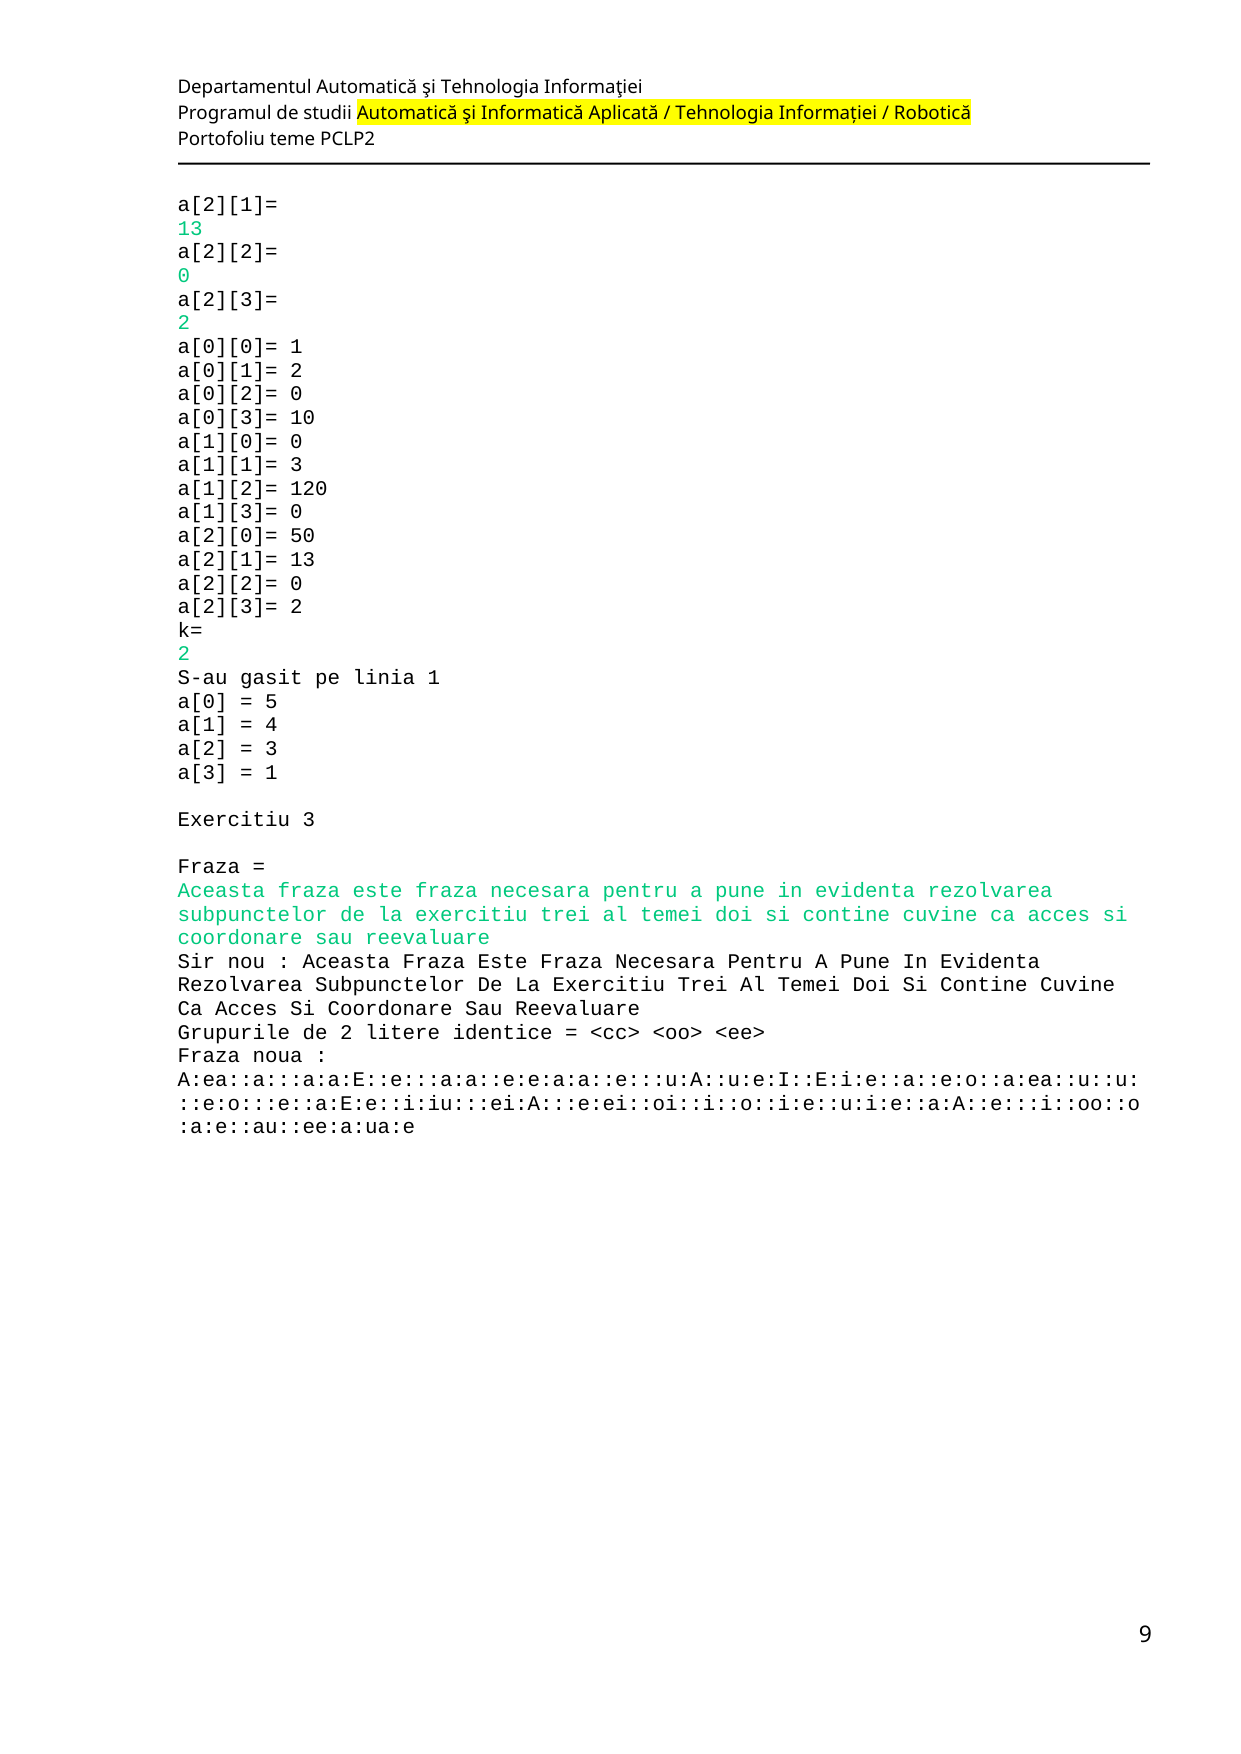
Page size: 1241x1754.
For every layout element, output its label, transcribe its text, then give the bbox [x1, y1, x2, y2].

text a[1][1]= 3 [177, 454, 1152, 478]
text a[1] = 4 [177, 714, 1152, 738]
text a[0] = 5 [177, 691, 1152, 714]
text Aceasta fraza este fraza necesara pentru a pune in evidenta rezolvarea subpunctelor de la exercitiu trei al temei doi si contine cuvine ca acces si coordonare sau reevaluare [177, 880, 1152, 951]
text a[0][2]= 0 [177, 383, 1152, 407]
text a[2][1]= [177, 194, 1152, 218]
text a[2] = 3 [177, 738, 1152, 762]
text a[2][0]= 50 [177, 525, 1152, 549]
text k= [177, 620, 1152, 643]
text Grupurile de 2 litere identice = <cc> <oo> <ee> [177, 1022, 1152, 1045]
text S-au gasit pe linia 1 [177, 667, 1152, 691]
text A:ea::a:::a:a:E::e:::a:a::e:e:a:a::e:::u:A::u:e:I::E:i:e::a::e:o::a:ea::u::u:::e:o:::e::a:E:e::i:iu:::ei:A:::e:ei::oi::i::o::i:e::u:i:e::a:A::e:::i::oo::o:a:e::au::ee:a:ua:e [177, 1069, 1152, 1140]
text a[0][3]= 10 [177, 407, 1152, 431]
text Sir nou : Aceasta Fraza Este Fraza Necesara Pentru A Pune In Evidenta Rezolvarea Subpunctelor De La Exercitiu Trei Al Temei Doi Si Contine Cuvine Ca Acces Si Coordonare Sau Reevaluare [177, 951, 1152, 1022]
text a[2][3]= 2 [177, 596, 1152, 620]
text a[2][2]= [177, 241, 1152, 265]
text Fraza = [177, 856, 1152, 880]
text a[0][0]= 1 [177, 336, 1152, 360]
text a[3] = 1 [177, 762, 1152, 785]
text a[2][1]= 13 [177, 549, 1152, 572]
text a[0][1]= 2 [177, 360, 1152, 383]
text a[1][3]= 0 [177, 502, 1152, 525]
text Exercitiu 3 [177, 809, 1152, 833]
text 13 [177, 218, 1152, 241]
text 2 [177, 312, 1152, 336]
text Fraza noua : [177, 1045, 1152, 1069]
text a[2][2]= 0 [177, 572, 1152, 596]
text 0 [177, 265, 1152, 289]
text 2 [177, 643, 1152, 667]
text a[2][3]= [177, 289, 1152, 312]
text a[1][0]= 0 [177, 431, 1152, 454]
text a[1][2]= 120 [177, 478, 1152, 502]
